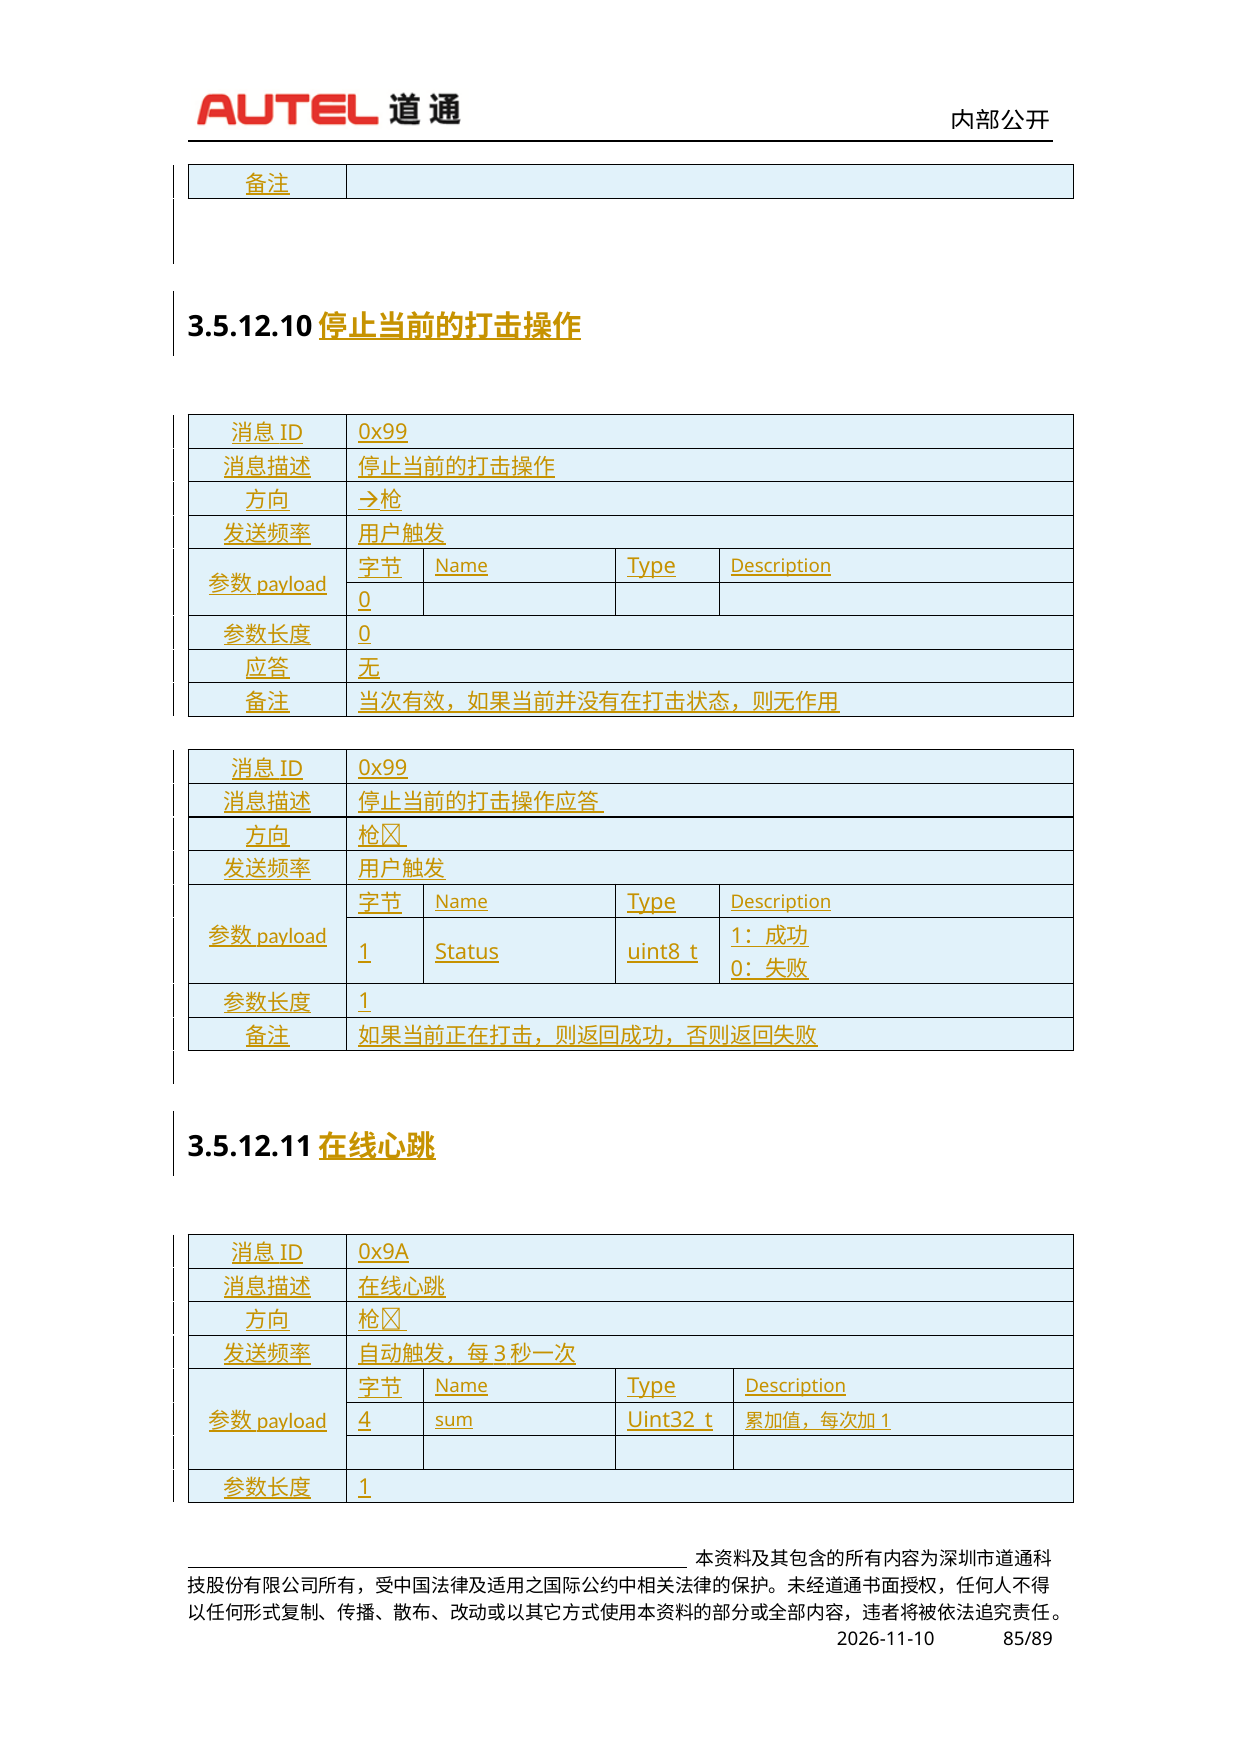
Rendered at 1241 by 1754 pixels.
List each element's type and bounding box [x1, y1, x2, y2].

picture [187, 88, 469, 130]
